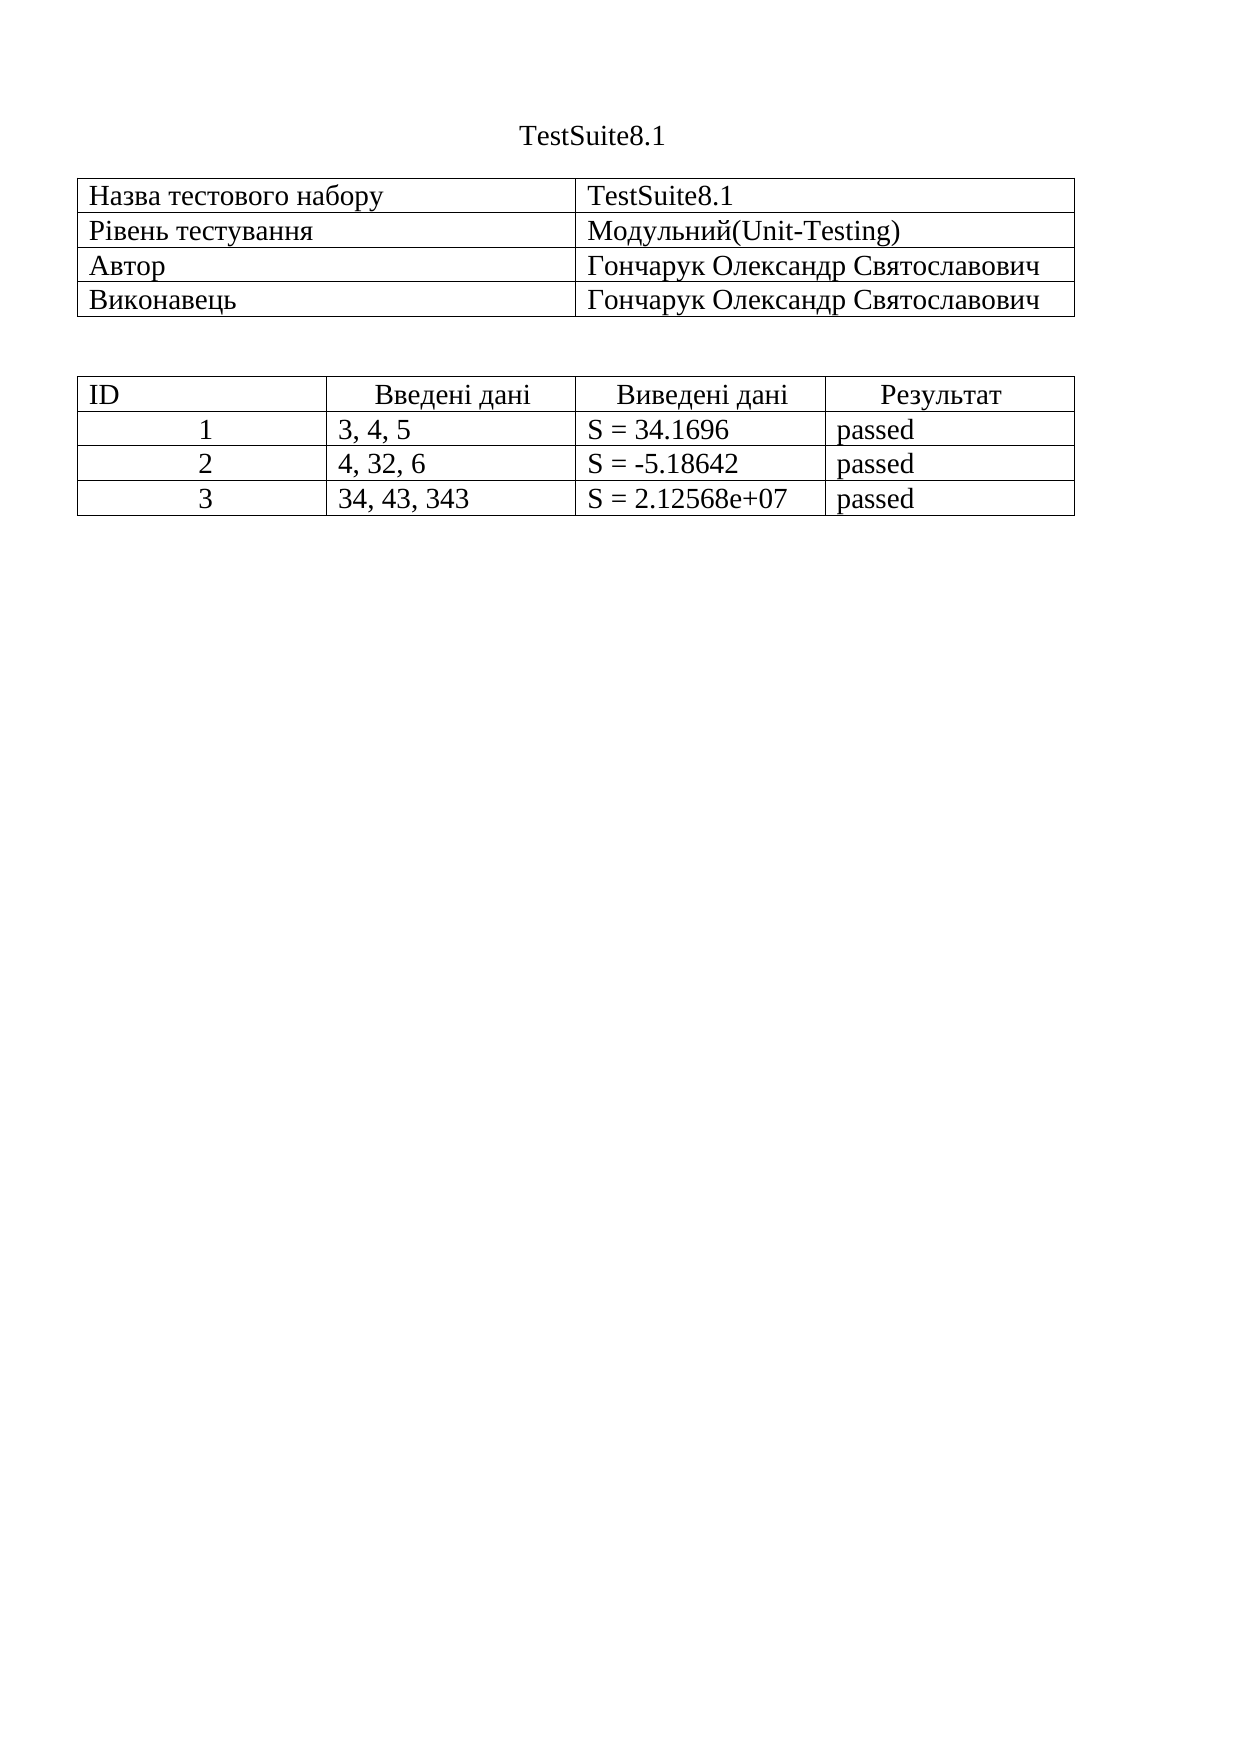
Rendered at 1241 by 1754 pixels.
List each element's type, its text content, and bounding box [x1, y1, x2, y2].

table_cell passed [826, 481, 1074, 514]
table_header Результат [826, 377, 1074, 411]
table_header Виведені дані [576, 377, 825, 411]
text TestSuite8.1 [89, 118, 1152, 152]
table_header Введені дані [327, 377, 575, 411]
table_cell 3 [78, 481, 326, 514]
table_cell Виконавець [78, 282, 575, 316]
table_cell 4, 32, 6 [327, 446, 575, 480]
table_cell S = 34.1696 [576, 412, 825, 445]
table_cell S = -5.18642 [576, 446, 825, 480]
table_cell 1 [78, 412, 326, 445]
table_cell 2 [78, 446, 326, 480]
table_cell passed [826, 446, 1074, 480]
table_cell 3, 4, 5 [327, 412, 575, 445]
table_cell 34, 43, 343 [327, 481, 575, 514]
table_cell Модульний(Unit-Testing) [576, 213, 1074, 247]
table_cell passed [826, 412, 1074, 445]
table_cell Рівень тестування [78, 213, 575, 247]
table_header ID [78, 377, 326, 411]
table_header Назва тестового набору [78, 179, 575, 212]
table_cell Гончарук Олександр Святославович [576, 248, 1074, 281]
table_header TestSuite8.1 [576, 179, 1074, 212]
table_cell S = 2.12568e+07 [576, 481, 825, 514]
table_cell Гончарук Олександр Святославович [576, 282, 1074, 316]
table_cell Автор [78, 248, 575, 281]
